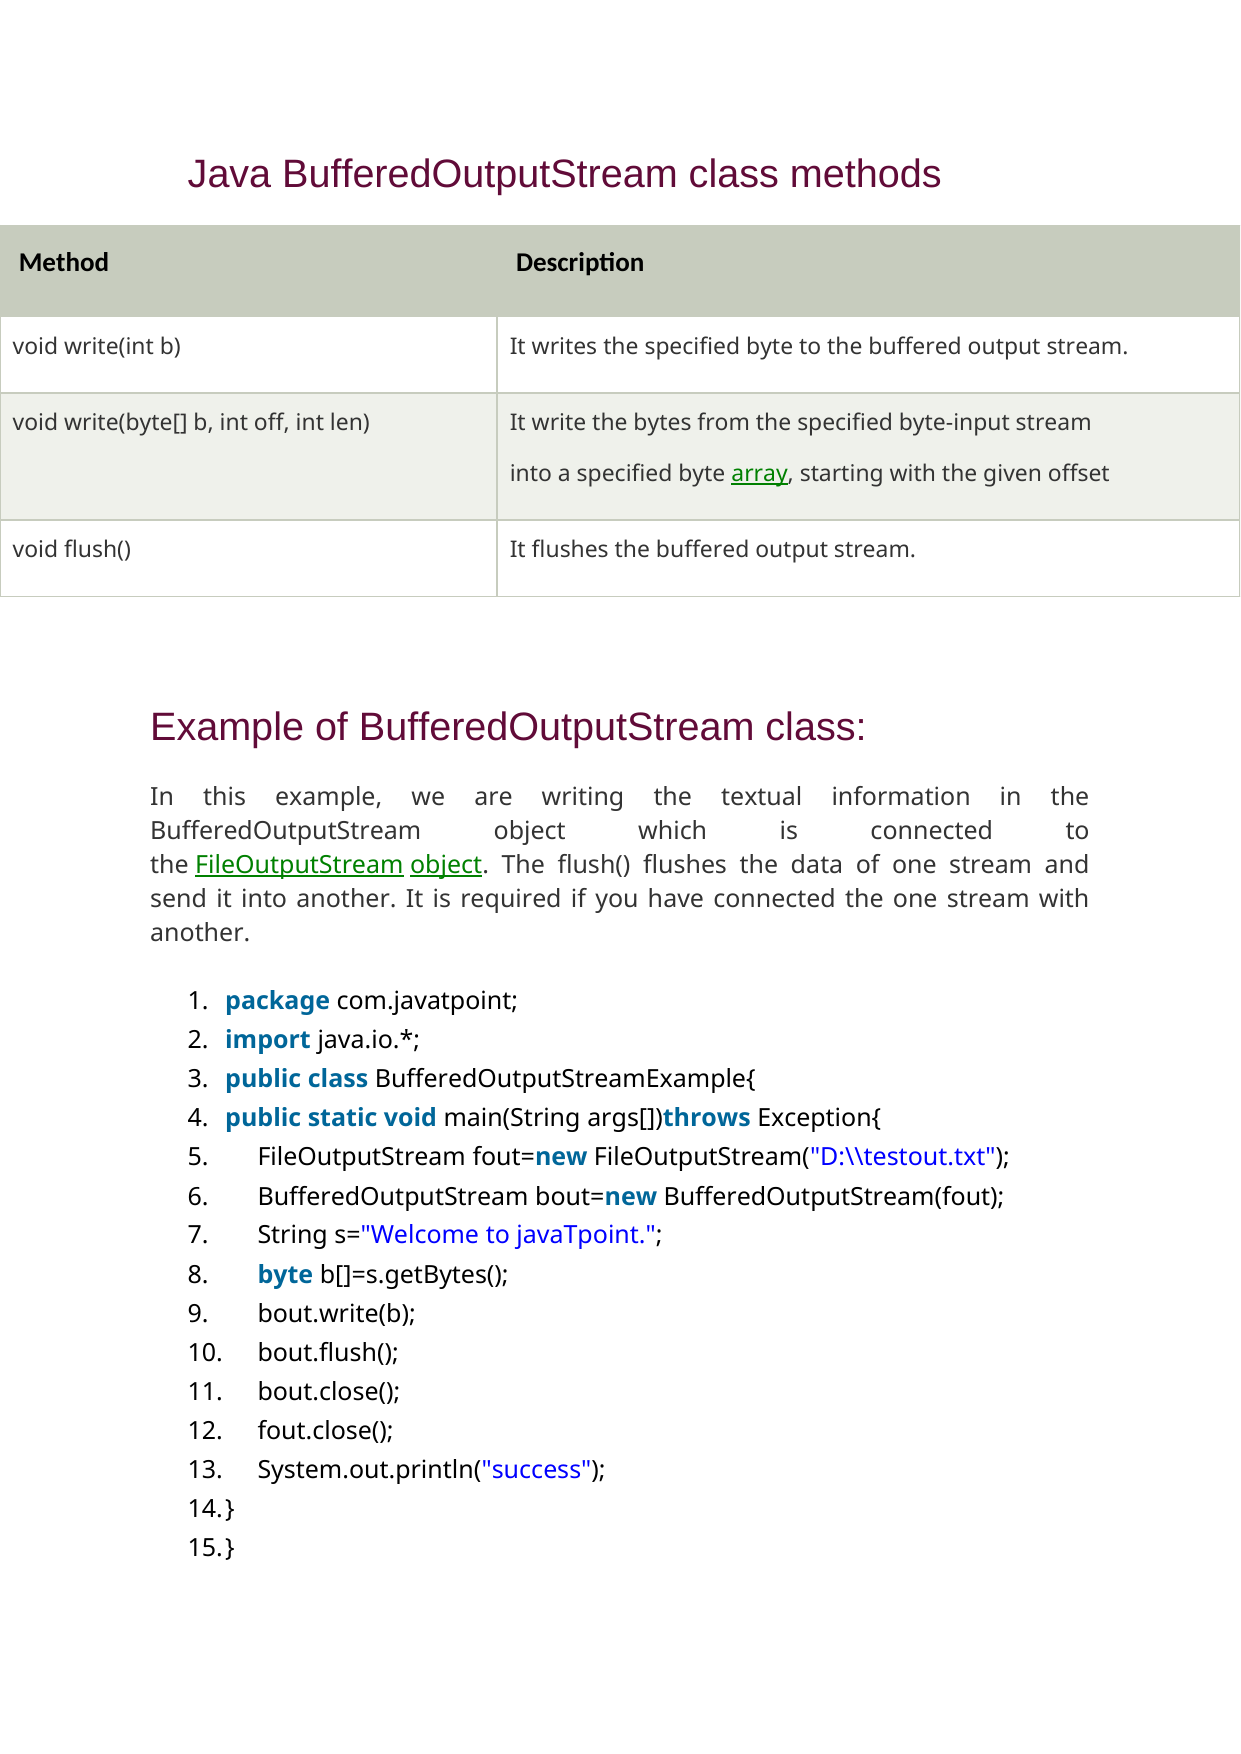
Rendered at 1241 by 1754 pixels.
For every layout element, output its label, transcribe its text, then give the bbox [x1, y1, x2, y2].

list public class BufferedOutputStreamExample{ [187, 1056, 1090, 1095]
list FileOutputStream fout=new FileOutputStream("D:\\testout.txt"); [187, 1134, 1090, 1173]
table_cell It flushes the buffered output stream. [498, 521, 1239, 596]
text Example of BufferedOutputStream class: [150, 703, 1090, 749]
subtitle Java BufferedOutputStream class methods [187, 150, 1090, 196]
table_header Description [497, 226, 1239, 316]
table_header Method [1, 226, 497, 316]
list public static void main(String args[])throws Exception{ [187, 1095, 1090, 1134]
list BufferedOutputStream bout=new BufferedOutputStream(fout); [187, 1173, 1090, 1212]
list byte b[]=s.getBytes(); [187, 1251, 1090, 1290]
list package com.javatpoint; [187, 978, 1090, 1017]
table_cell void write(int b) [1, 317, 496, 392]
list import java.io.*; [187, 1017, 1090, 1056]
list fout.close(); [187, 1407, 1090, 1447]
list bout.close(); [187, 1368, 1090, 1407]
list } [187, 1525, 1090, 1564]
table_cell void write(byte[] b, int off, int len) [1, 394, 496, 519]
list } [187, 1486, 1090, 1525]
text In this example, we are writing the textual information in the BufferedOutputStream object which is connected to the FileOutputStream object. The flush() flushes the data of one stream and send it into another. It is required if you have connected the one stream with another. [150, 778, 1090, 949]
list System.out.println("success"); [187, 1447, 1090, 1486]
list bout.flush(); [187, 1329, 1090, 1368]
table_cell It writes the specified byte to the buffered output stream. [498, 317, 1239, 392]
table_cell void flush() [1, 521, 496, 596]
list bout.write(b); [187, 1290, 1090, 1329]
table_cell It write the bytes from the specified byte-input stream into a specified byte array, starting with the given offset [498, 394, 1239, 519]
list String s="Welcome to javaTpoint."; [187, 1212, 1090, 1251]
